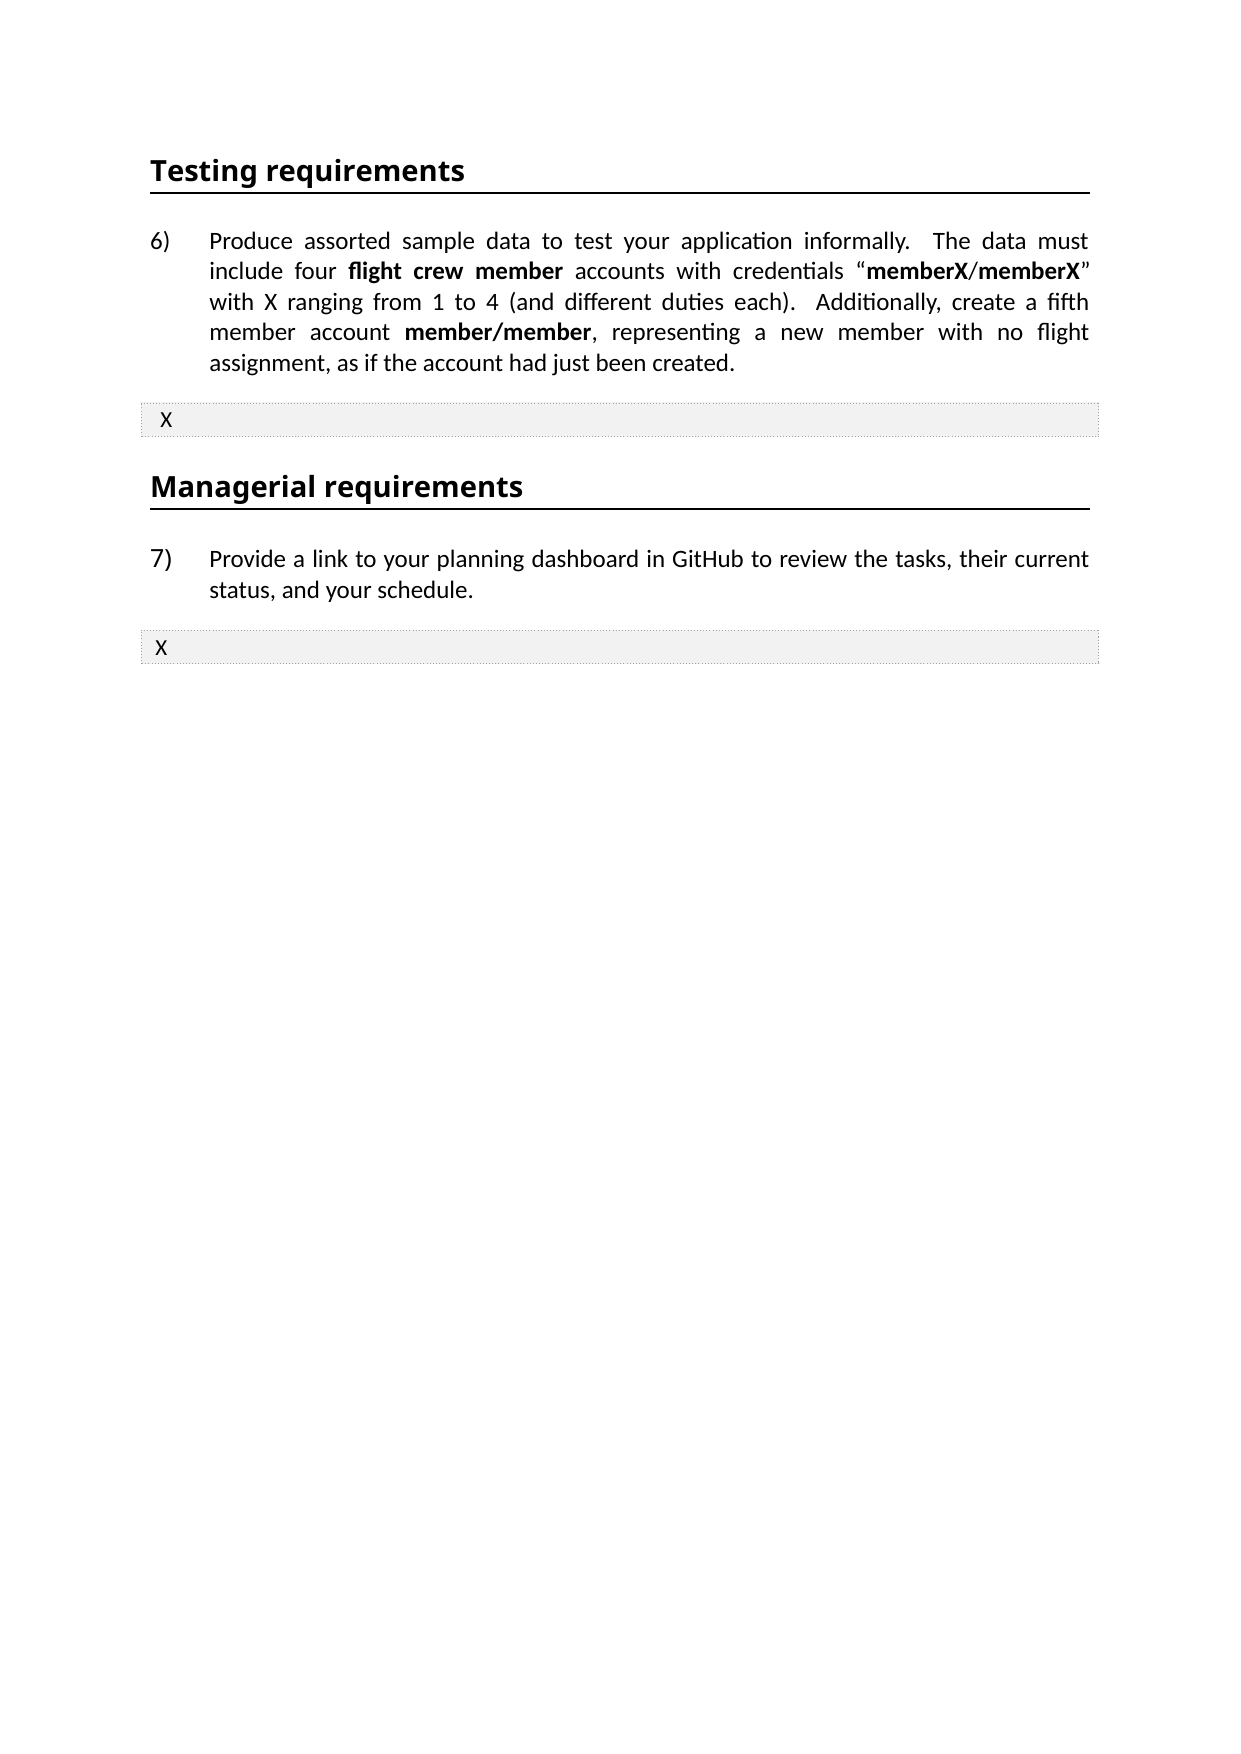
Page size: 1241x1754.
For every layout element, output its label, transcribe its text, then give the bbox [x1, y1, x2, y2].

text Provide a link to your planning dashboard in GitHub to review the tasks, their current status, and your schedule. [150, 541, 1090, 605]
text Produce assorted sample data to test your application informally. The data must include four flight crew member accounts with credentials “memberX/memberX” with X ranging from 1 to 4 (and different duties each). Additionally, create a fifth member account member/member, representing a new member with no flight assignment, as if the account had just been created. [150, 225, 1090, 377]
subtitle Managerial requirements [150, 466, 1090, 508]
subtitle Testing requirements [150, 150, 1090, 192]
